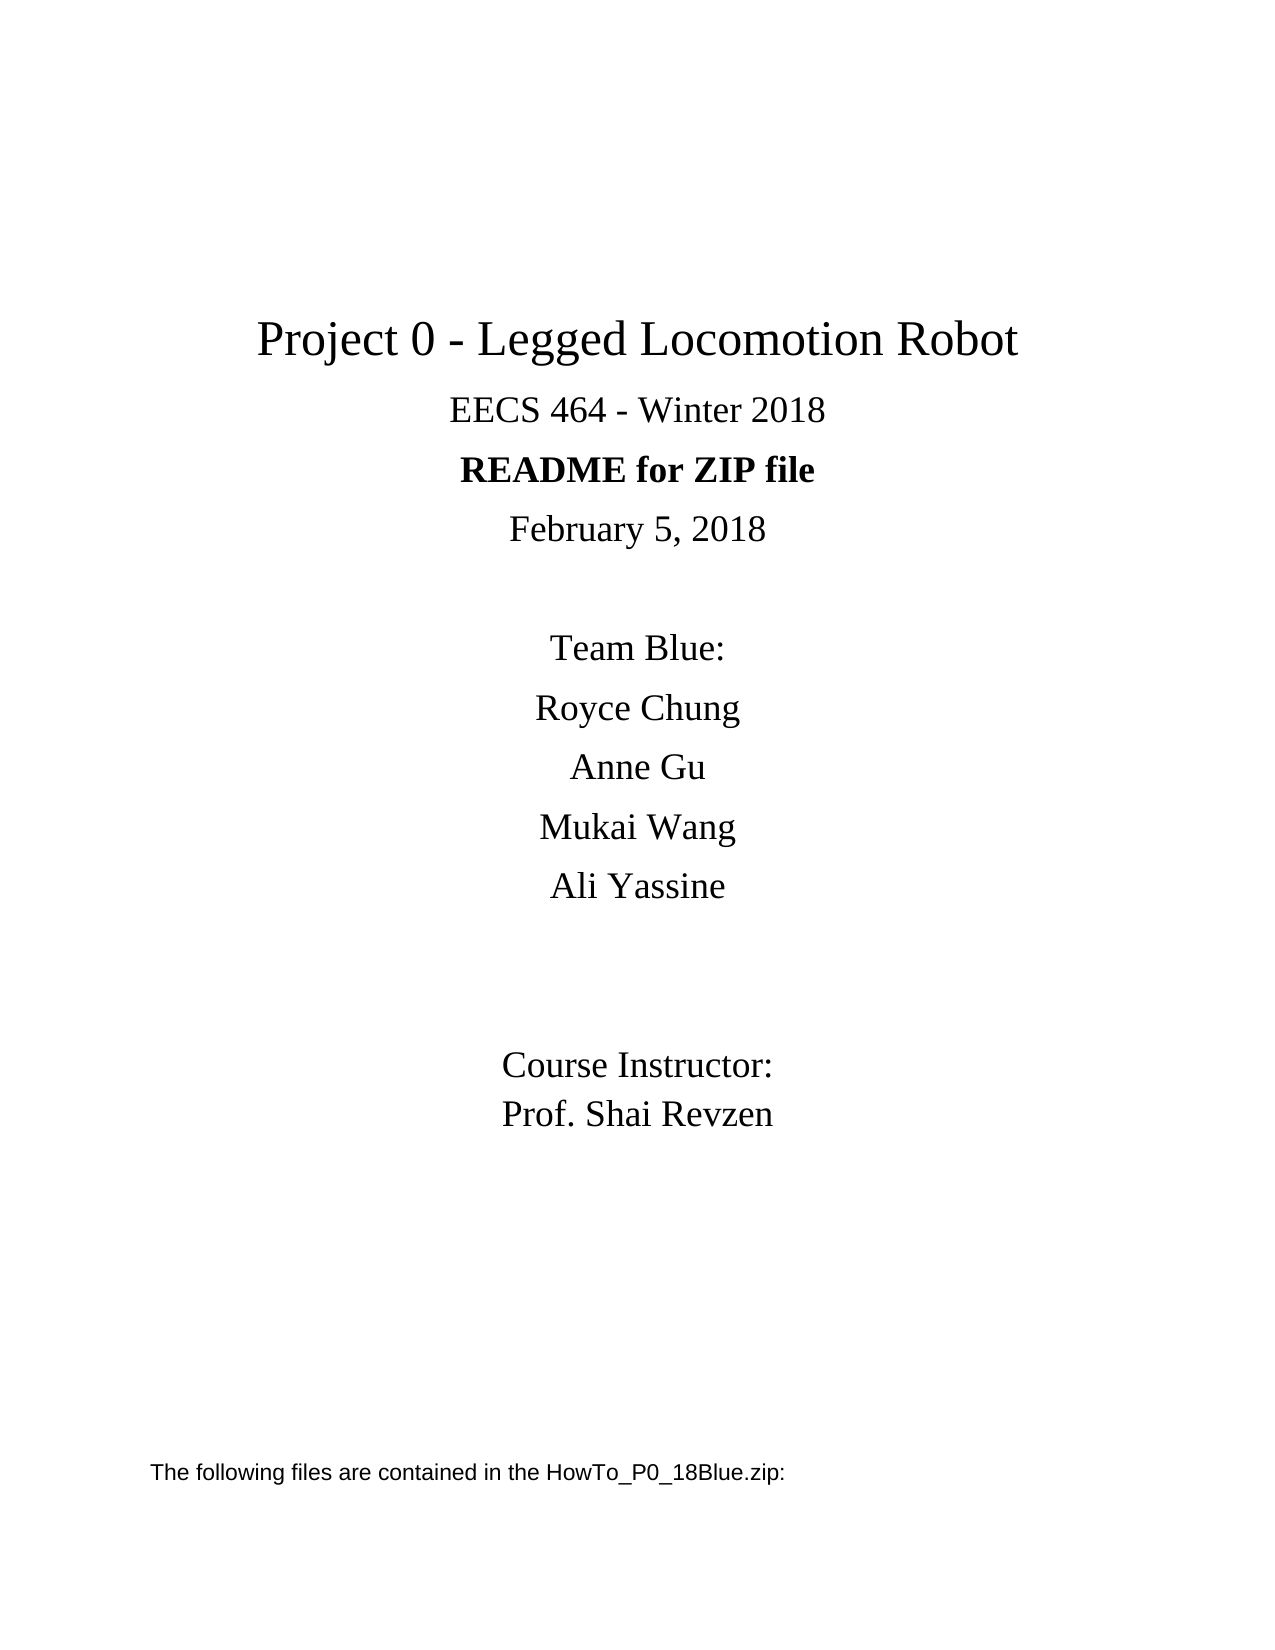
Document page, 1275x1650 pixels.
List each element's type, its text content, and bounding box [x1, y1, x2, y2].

text Ali Yassine [150, 864, 1125, 907]
text The following files are contained in the HowTo_P0_18Blue.zip: [150, 1459, 1125, 1486]
text Prof. Shai Revzen [150, 1092, 1125, 1135]
text Mukai Wang [150, 804, 1125, 847]
text Project 0 - Legged Locomotion Robot [150, 308, 1125, 366]
text Anne Gu [150, 745, 1125, 788]
text Course Instructor: [150, 1042, 1125, 1085]
text Team Blue: [150, 626, 1125, 669]
text EECS 464 - Winter 2018 [150, 388, 1125, 431]
text README for ZIP file [150, 447, 1125, 490]
text February 5, 2018 [150, 507, 1125, 550]
text Royce Chung [150, 685, 1125, 728]
